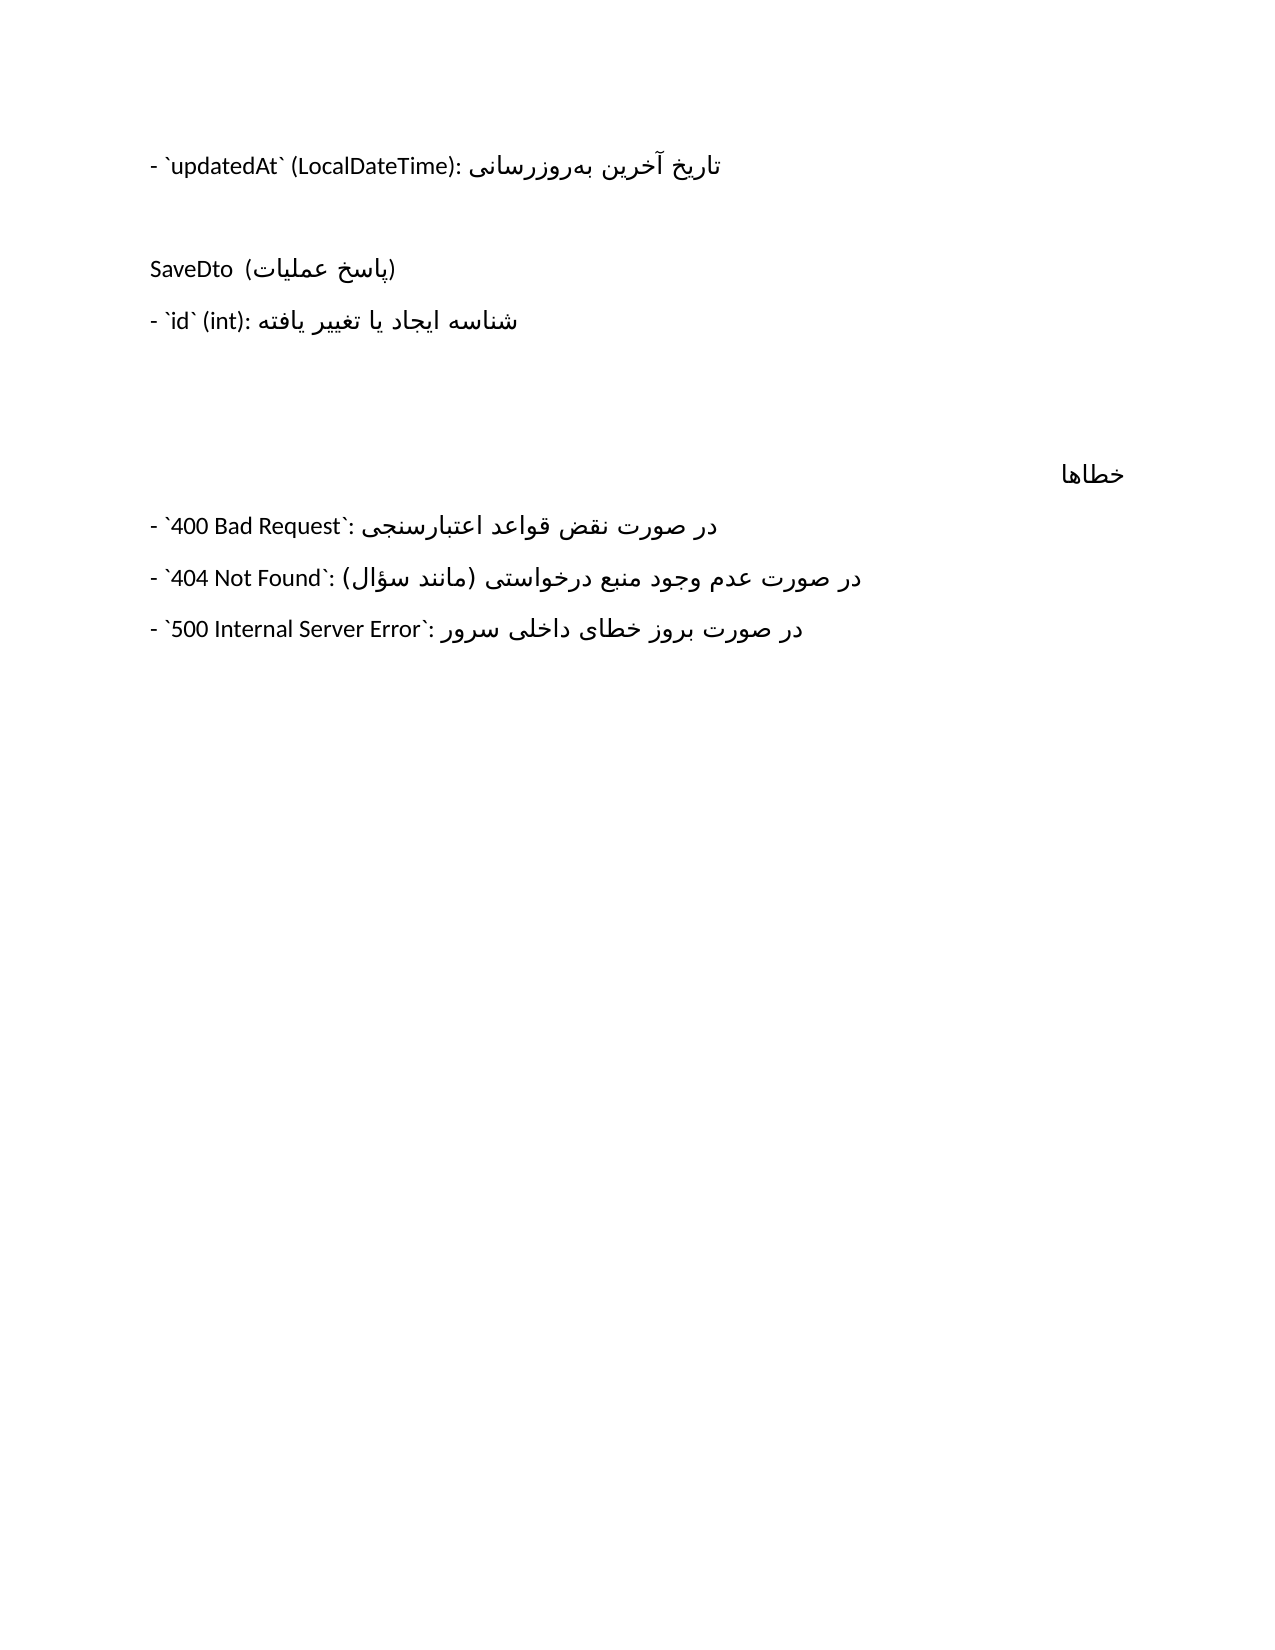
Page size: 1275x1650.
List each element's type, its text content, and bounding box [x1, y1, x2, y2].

text خطاها [150, 460, 1125, 489]
text - `500 Internal Server Error`: در صورت بروز خطای داخلی سرور [150, 613, 1125, 644]
text - `updatedAt` (LocalDateTime): تاریخ آخرین به‌روزرسانی [150, 150, 1125, 181]
text SaveDto (پاسخ عملیات) [150, 253, 1125, 284]
text - `400 Bad Request`: در صورت نقض قواعد اعتبارسنجی [150, 510, 1125, 541]
text - `id` (int): شناسه ایجاد یا تغییر یافته [150, 305, 1125, 336]
text - `404 Not Found`: در صورت عدم وجود منبع درخواستی (مانند سؤال) [150, 562, 1125, 592]
